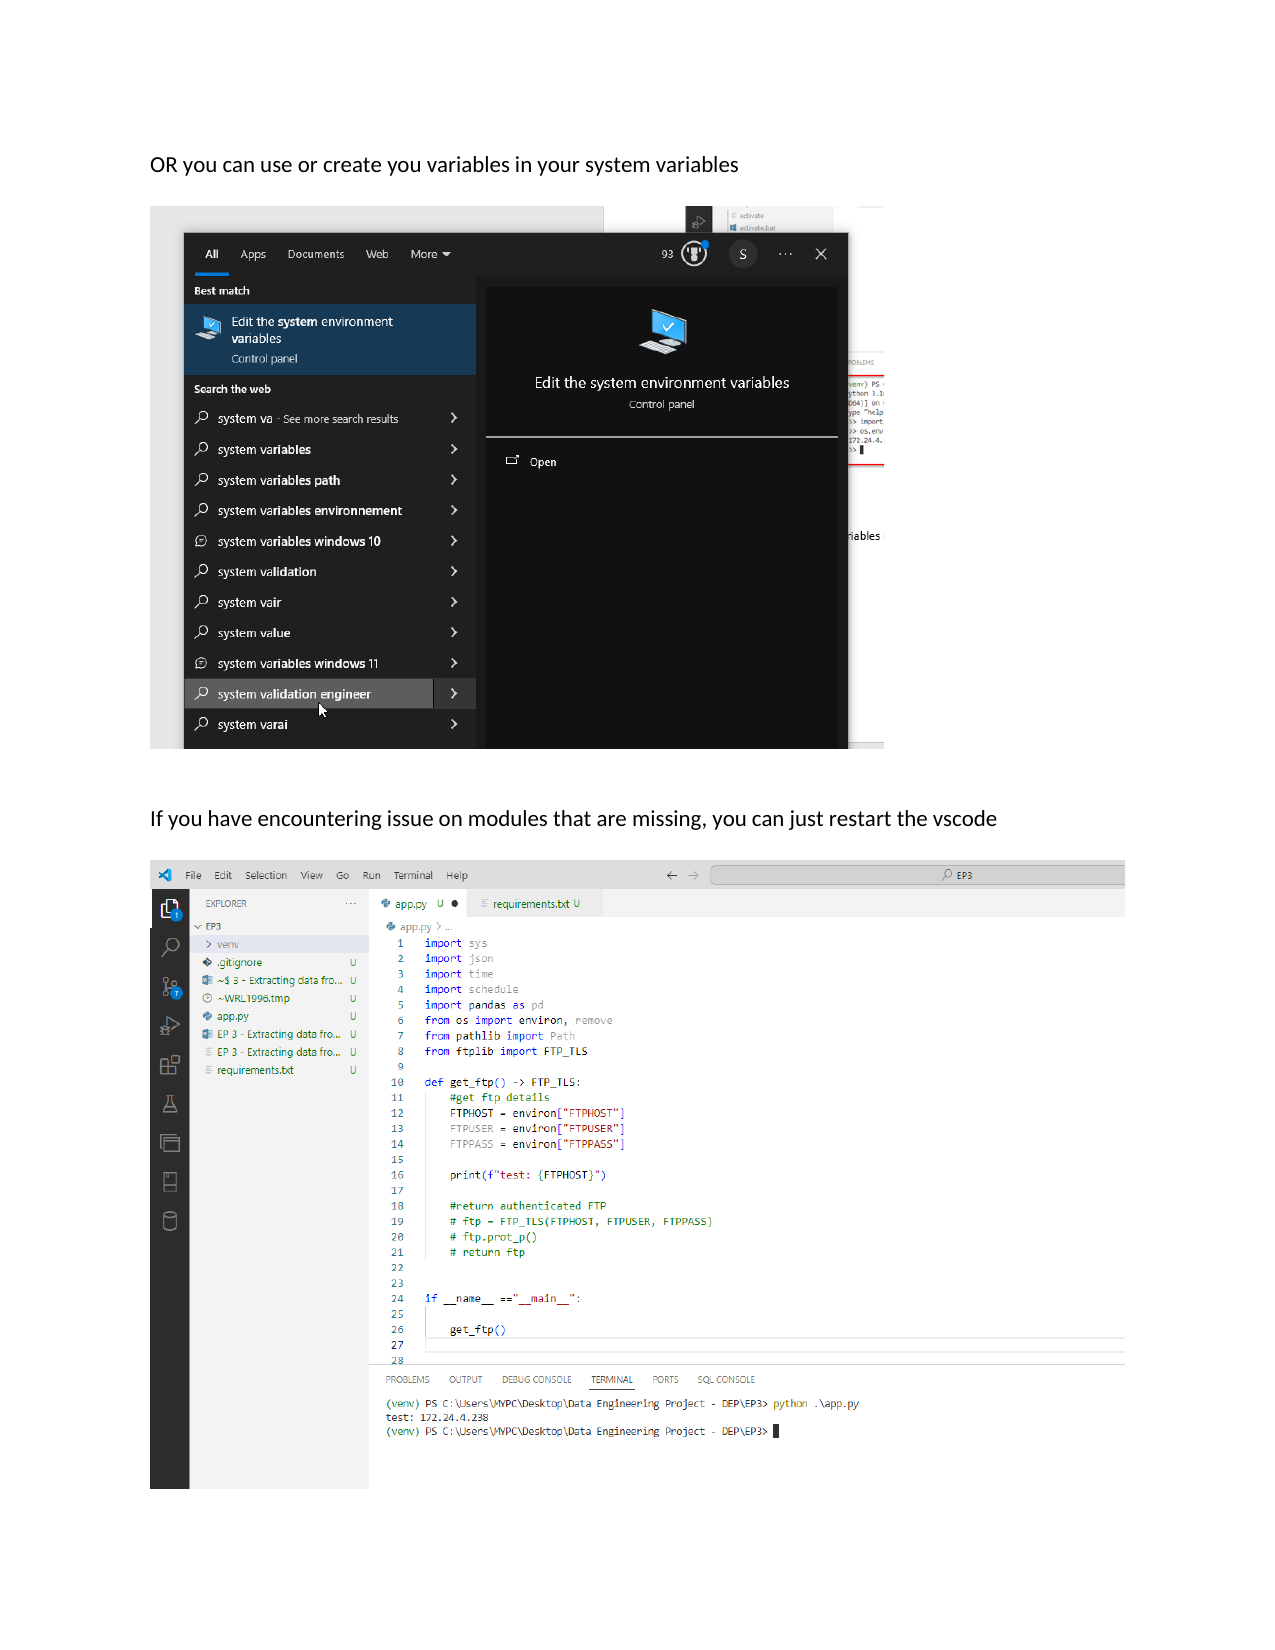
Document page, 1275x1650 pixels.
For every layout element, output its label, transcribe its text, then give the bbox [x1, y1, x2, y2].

picture [150, 206, 885, 749]
text If you have encountering issue on modules that are missing, you can just restart the vscode [150, 804, 1125, 832]
picture [150, 860, 1125, 1489]
